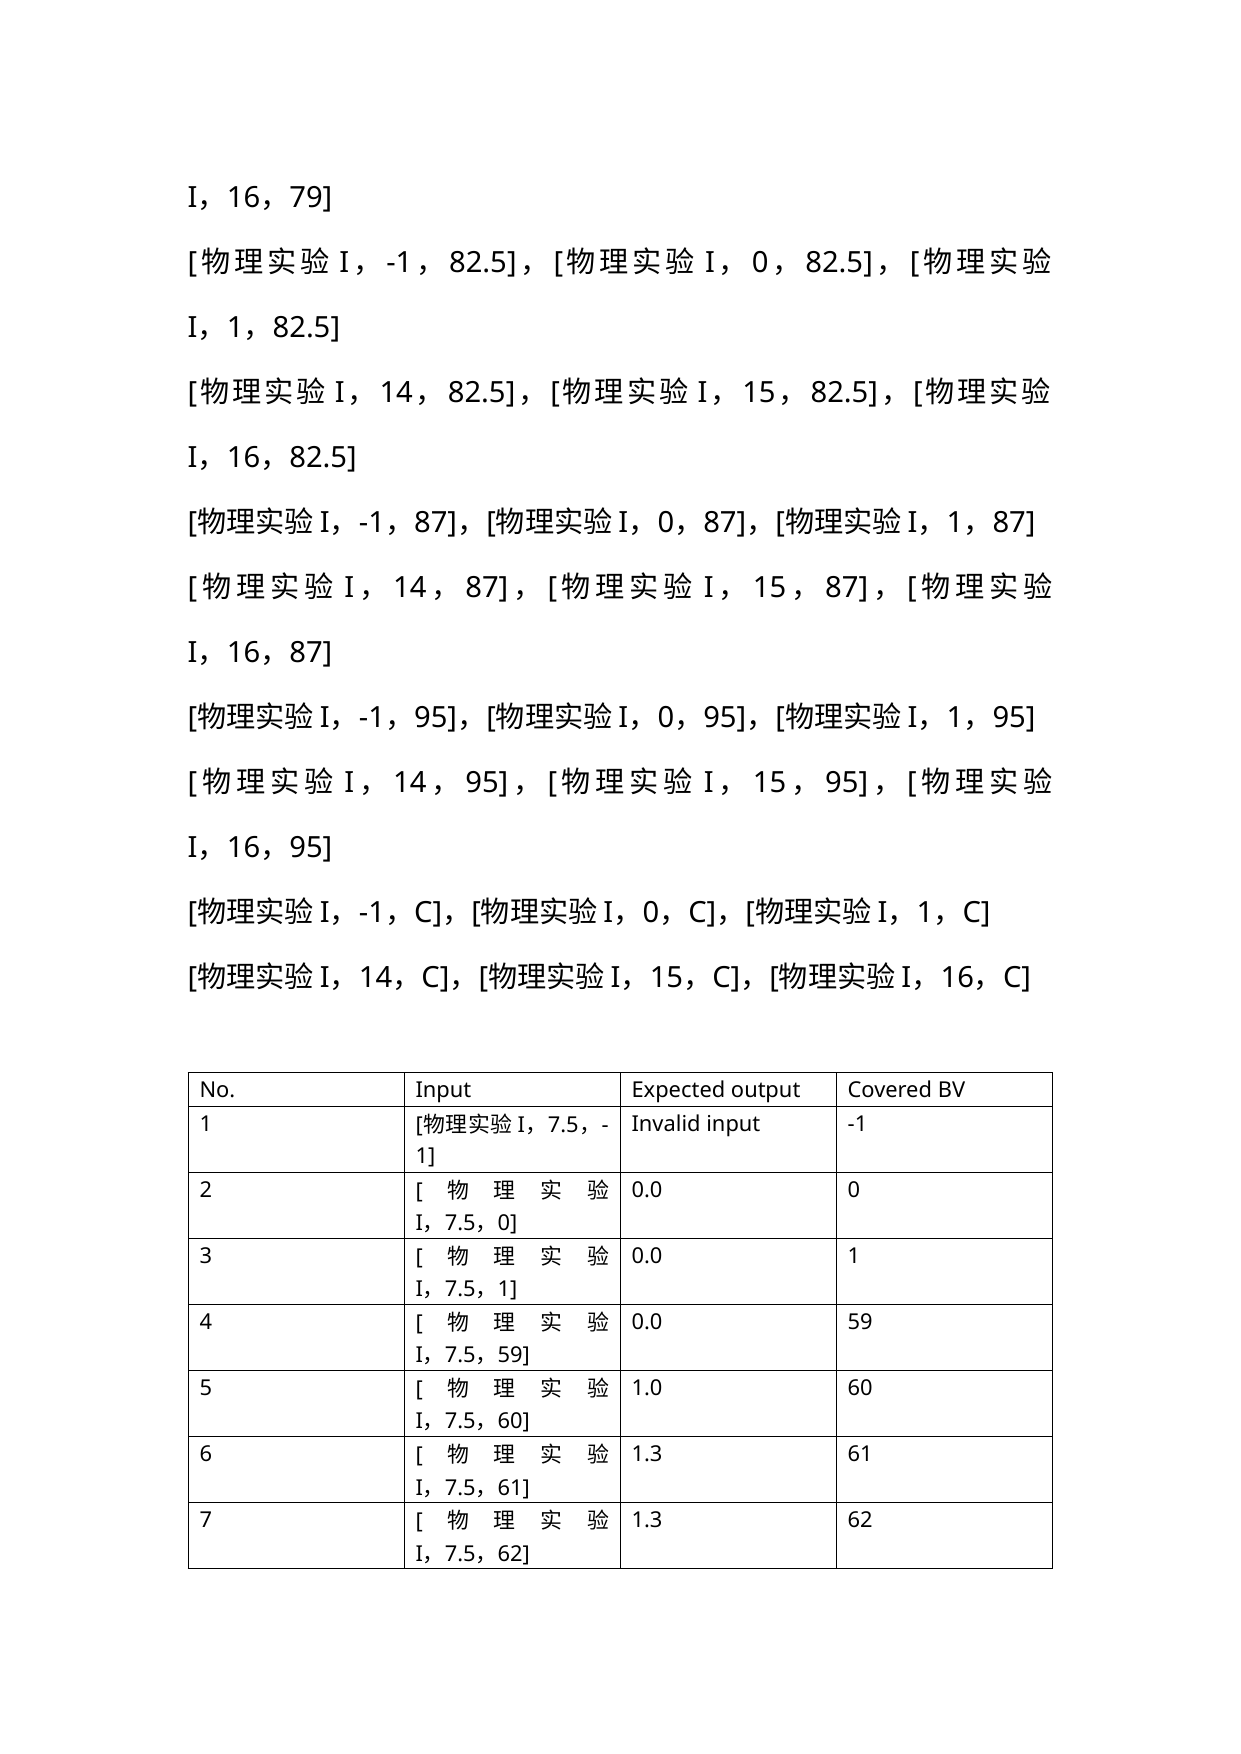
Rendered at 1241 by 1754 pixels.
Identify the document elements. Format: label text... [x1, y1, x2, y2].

table_cell 2 [189, 1173, 404, 1238]
table_cell 1.0 [621, 1371, 836, 1436]
text [物理实验I，14，C]，[物理实验I，15，C]，[物理实验I，16，C] [187, 942, 1053, 1007]
table_header Input [405, 1073, 620, 1106]
text [物理实验I，14，82.5]，[物理实验I，15，82.5]，[物理实验I，16，82.5] [187, 357, 1053, 487]
table_cell 7 [189, 1503, 404, 1568]
text [物理实验I，-1，C]，[物理实验I，0，C]，[物理实验I，1，C] [187, 877, 1053, 942]
table_cell [物理实验I，7.5，61] [405, 1437, 620, 1502]
table_cell 1.3 [621, 1503, 836, 1568]
table_cell 62 [837, 1503, 1052, 1568]
table_cell 1 [189, 1107, 404, 1172]
table_cell Invalid input [621, 1107, 836, 1172]
table_header Covered BV [837, 1073, 1052, 1106]
table_cell 0.0 [621, 1173, 836, 1238]
table_cell 0.0 [621, 1305, 836, 1370]
table_cell [物理实验I，7.5，1] [405, 1239, 620, 1304]
table_cell [物理实验I，7.5，0] [405, 1173, 620, 1238]
table_cell 4 [189, 1305, 404, 1370]
table_cell 61 [837, 1437, 1052, 1502]
table_cell 0 [837, 1173, 1052, 1238]
table_cell 1.3 [621, 1437, 836, 1502]
table_cell 1 [837, 1239, 1052, 1304]
table_cell [物理实验I，7.5，60] [405, 1371, 620, 1436]
text [物理实验I，14，87]，[物理实验I，15，87]，[物理实验I，16，87] [187, 552, 1053, 682]
table_cell [物理实验I，7.5，62] [405, 1503, 620, 1568]
table_header No. [189, 1073, 404, 1106]
table_cell 59 [837, 1305, 1052, 1370]
text [物理实验I，-1，87]，[物理实验I，0，87]，[物理实验I，1，87] [187, 487, 1053, 552]
table_header Expected output [621, 1073, 836, 1106]
table_cell 6 [189, 1437, 404, 1502]
table_cell [物理实验I，7.5，-1] [405, 1107, 620, 1172]
text [物理实验I，-1，95]，[物理实验I，0，95]，[物理实验I，1，95] [187, 682, 1053, 747]
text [187, 162, 1053, 227]
table_cell -1 [837, 1107, 1052, 1172]
table_cell 3 [189, 1239, 404, 1304]
table_cell 0.0 [621, 1239, 836, 1304]
text [物理实验I，-1，82.5]，[物理实验I，0，82.5]，[物理实验I，1，82.5] [187, 227, 1053, 357]
table_cell [物理实验I，7.5，59] [405, 1305, 620, 1370]
table_cell 60 [837, 1371, 1052, 1436]
text [物理实验I，14，95]，[物理实验I，15，95]，[物理实验I，16，95] [187, 747, 1053, 877]
table_cell 5 [189, 1371, 404, 1436]
